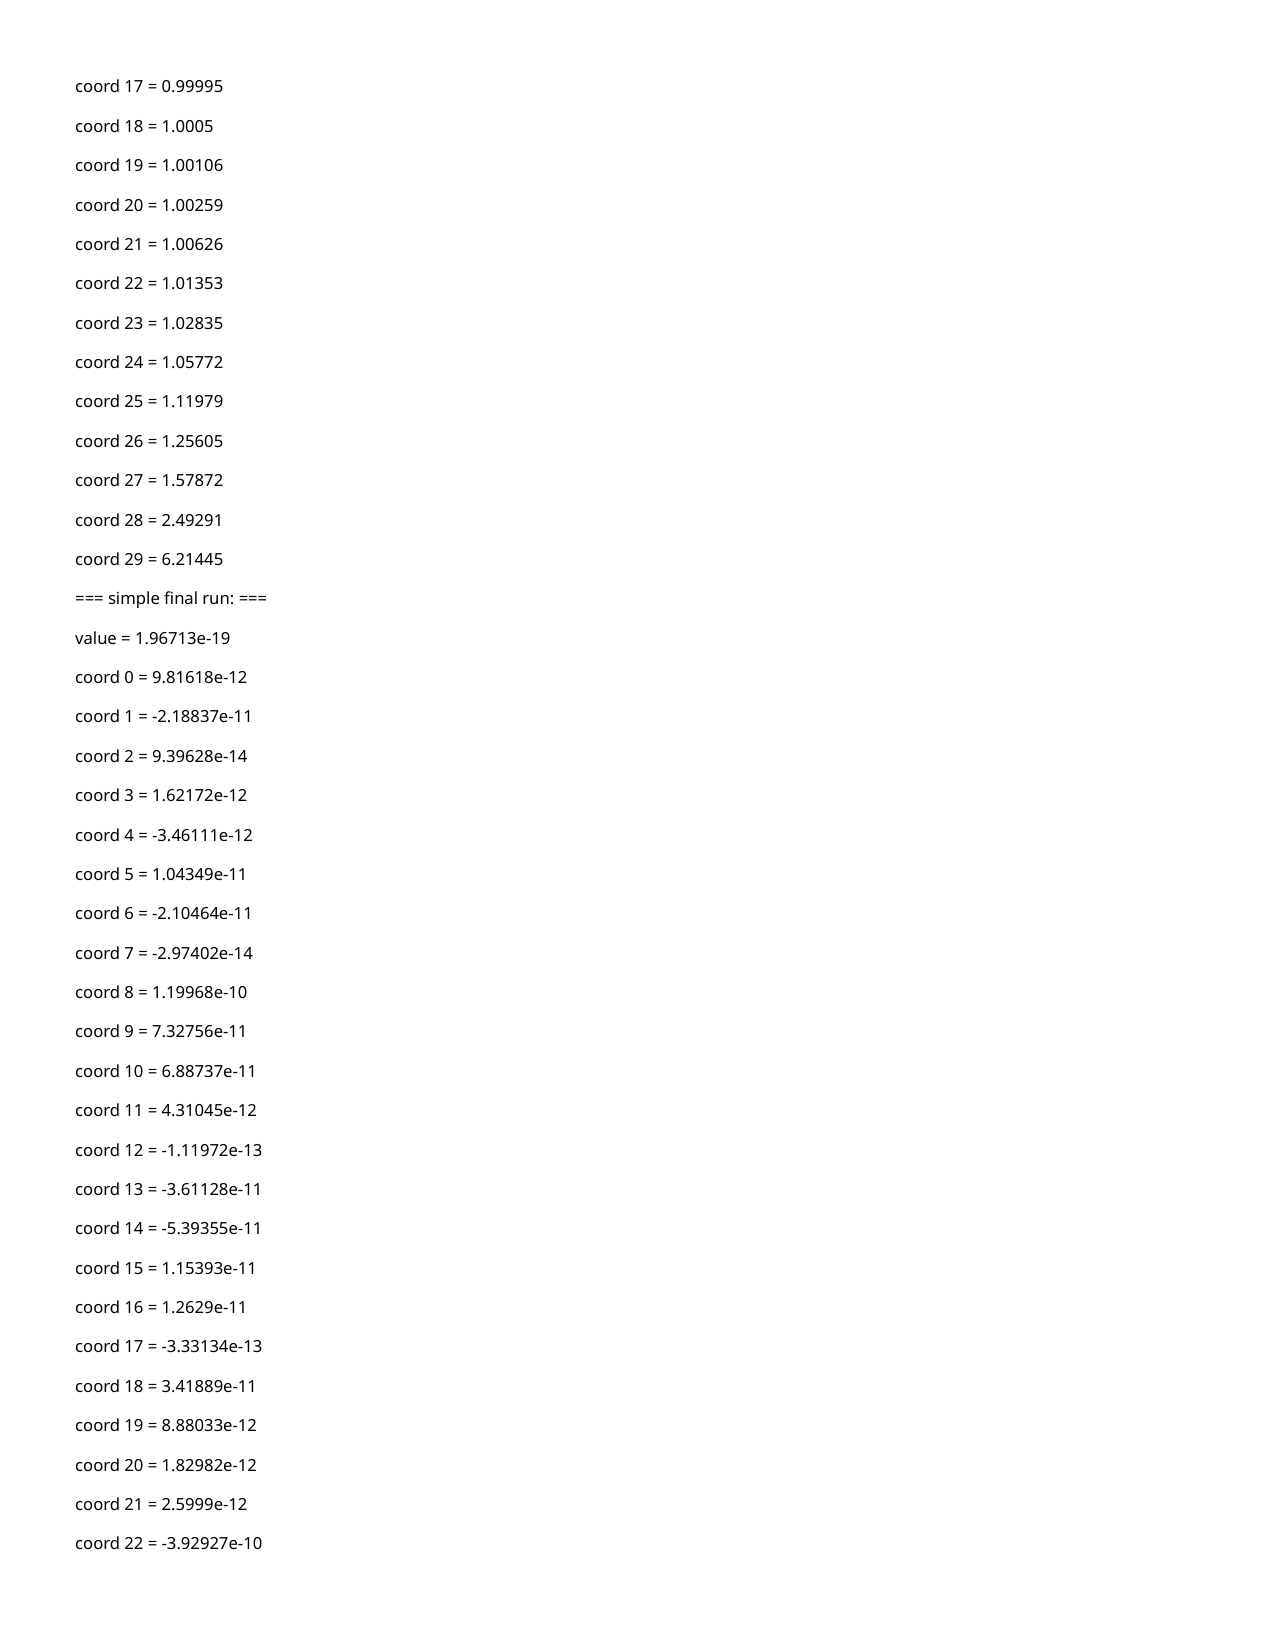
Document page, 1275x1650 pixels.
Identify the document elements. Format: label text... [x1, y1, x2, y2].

text coord 19 = 1.00106 [75, 154, 1200, 176]
text value = 1.96713e-19 [75, 626, 1200, 649]
text coord 21 = 1.00626 [75, 232, 1200, 255]
text coord 2 = 9.39628e-14 [75, 744, 1200, 767]
text coord 17 = -3.33134e-13 [75, 1335, 1200, 1358]
text coord 22 = 1.01353 [75, 272, 1200, 294]
text coord 7 = -2.97402e-14 [75, 941, 1200, 964]
text coord 4 = -3.46111e-12 [75, 823, 1200, 846]
text coord 26 = 1.25605 [75, 429, 1200, 452]
text coord 28 = 2.49291 [75, 508, 1200, 531]
text coord 29 = 6.21445 [75, 547, 1200, 570]
text coord 11 = 4.31045e-12 [75, 1099, 1200, 1121]
text coord 13 = -3.61128e-11 [75, 1177, 1200, 1200]
text coord 24 = 1.05772 [75, 351, 1200, 373]
text coord 17 = 0.99995 [75, 75, 1200, 98]
text coord 18 = 3.41889e-11 [75, 1374, 1200, 1397]
text coord 16 = 1.2629e-11 [75, 1296, 1200, 1318]
text coord 23 = 1.02835 [75, 311, 1200, 334]
text coord 22 = -3.92927e-10 [75, 1532, 1200, 1554]
text coord 6 = -2.10464e-11 [75, 902, 1200, 924]
text coord 3 = 1.62172e-12 [75, 784, 1200, 806]
text coord 15 = 1.15393e-11 [75, 1256, 1200, 1279]
text coord 8 = 1.19968e-10 [75, 981, 1200, 1003]
text coord 9 = 7.32756e-11 [75, 1020, 1200, 1043]
text coord 0 = 9.81618e-12 [75, 666, 1200, 688]
text coord 10 = 6.88737e-11 [75, 1059, 1200, 1082]
text coord 18 = 1.0005 [75, 114, 1200, 137]
text === simple final run: === [75, 587, 1200, 609]
text coord 12 = -1.11972e-13 [75, 1138, 1200, 1161]
text coord 19 = 8.88033e-12 [75, 1414, 1200, 1436]
text coord 20 = 1.00259 [75, 193, 1200, 216]
text coord 20 = 1.82982e-12 [75, 1453, 1200, 1476]
text coord 14 = -5.39355e-11 [75, 1217, 1200, 1239]
text coord 25 = 1.11979 [75, 390, 1200, 413]
text coord 21 = 2.5999e-12 [75, 1492, 1200, 1515]
text coord 5 = 1.04349e-11 [75, 862, 1200, 885]
text coord 27 = 1.57872 [75, 469, 1200, 491]
text coord 1 = -2.18837e-11 [75, 705, 1200, 728]
